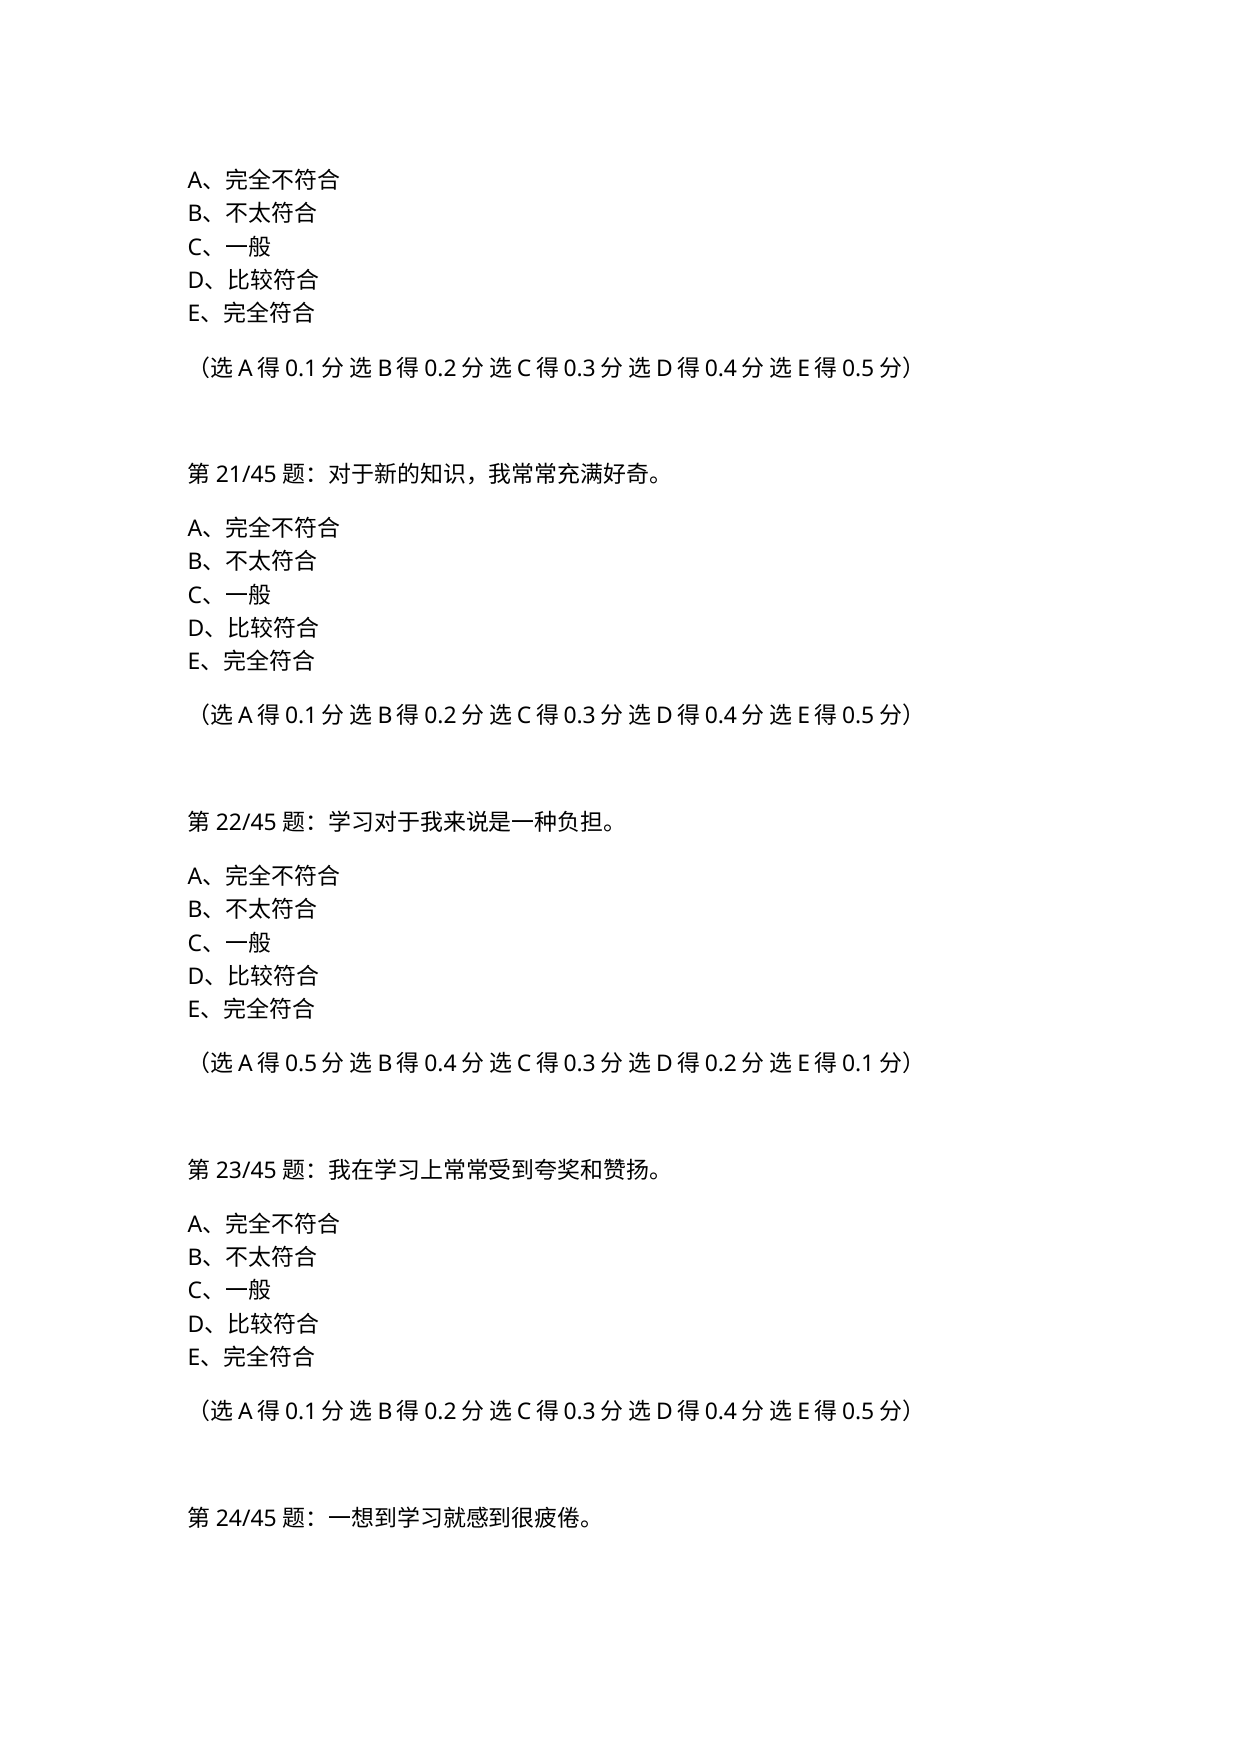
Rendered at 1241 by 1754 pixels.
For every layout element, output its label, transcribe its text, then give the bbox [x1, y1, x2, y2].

text 第 24/45 题：一想到学习就感到很疲倦。 [187, 1499, 1053, 1533]
text 第 21/45 题：对于新的知识，我常常充满好奇。 [187, 456, 1053, 489]
text 第 22/45 题：学习对于我来说是一种负担。 [187, 804, 1053, 837]
text （选A得0.1分 选B得0.2分 选C得0.3分 选D得0.4分 选E得0.5分） [187, 1393, 1053, 1427]
text A、完全不符合 B、不太符合 C、一般 D、比较符合 E、完全符合 [187, 858, 1053, 1024]
text （选A得0.1分 选B得0.2分 选C得0.3分 选D得0.4分 选E得0.5分） [187, 349, 1053, 383]
text （选A得0.1分 选B得0.2分 选C得0.3分 选D得0.4分 选E得0.5分） [187, 697, 1053, 731]
text A、完全不符合 B、不太符合 C、一般 D、比较符合 E、完全符合 [187, 162, 1053, 329]
text 第 23/45 题：我在学习上常常受到夸奖和赞扬。 [187, 1152, 1053, 1185]
text A、完全不符合 B、不太符合 C、一般 D、比较符合 E、完全符合 [187, 510, 1053, 677]
text A、完全不符合 B、不太符合 C、一般 D、比较符合 E、完全符合 [187, 1206, 1053, 1372]
text （选A得0.5分 选B得0.4分 选C得0.3分 选D得0.2分 选E得0.1分） [187, 1045, 1053, 1079]
